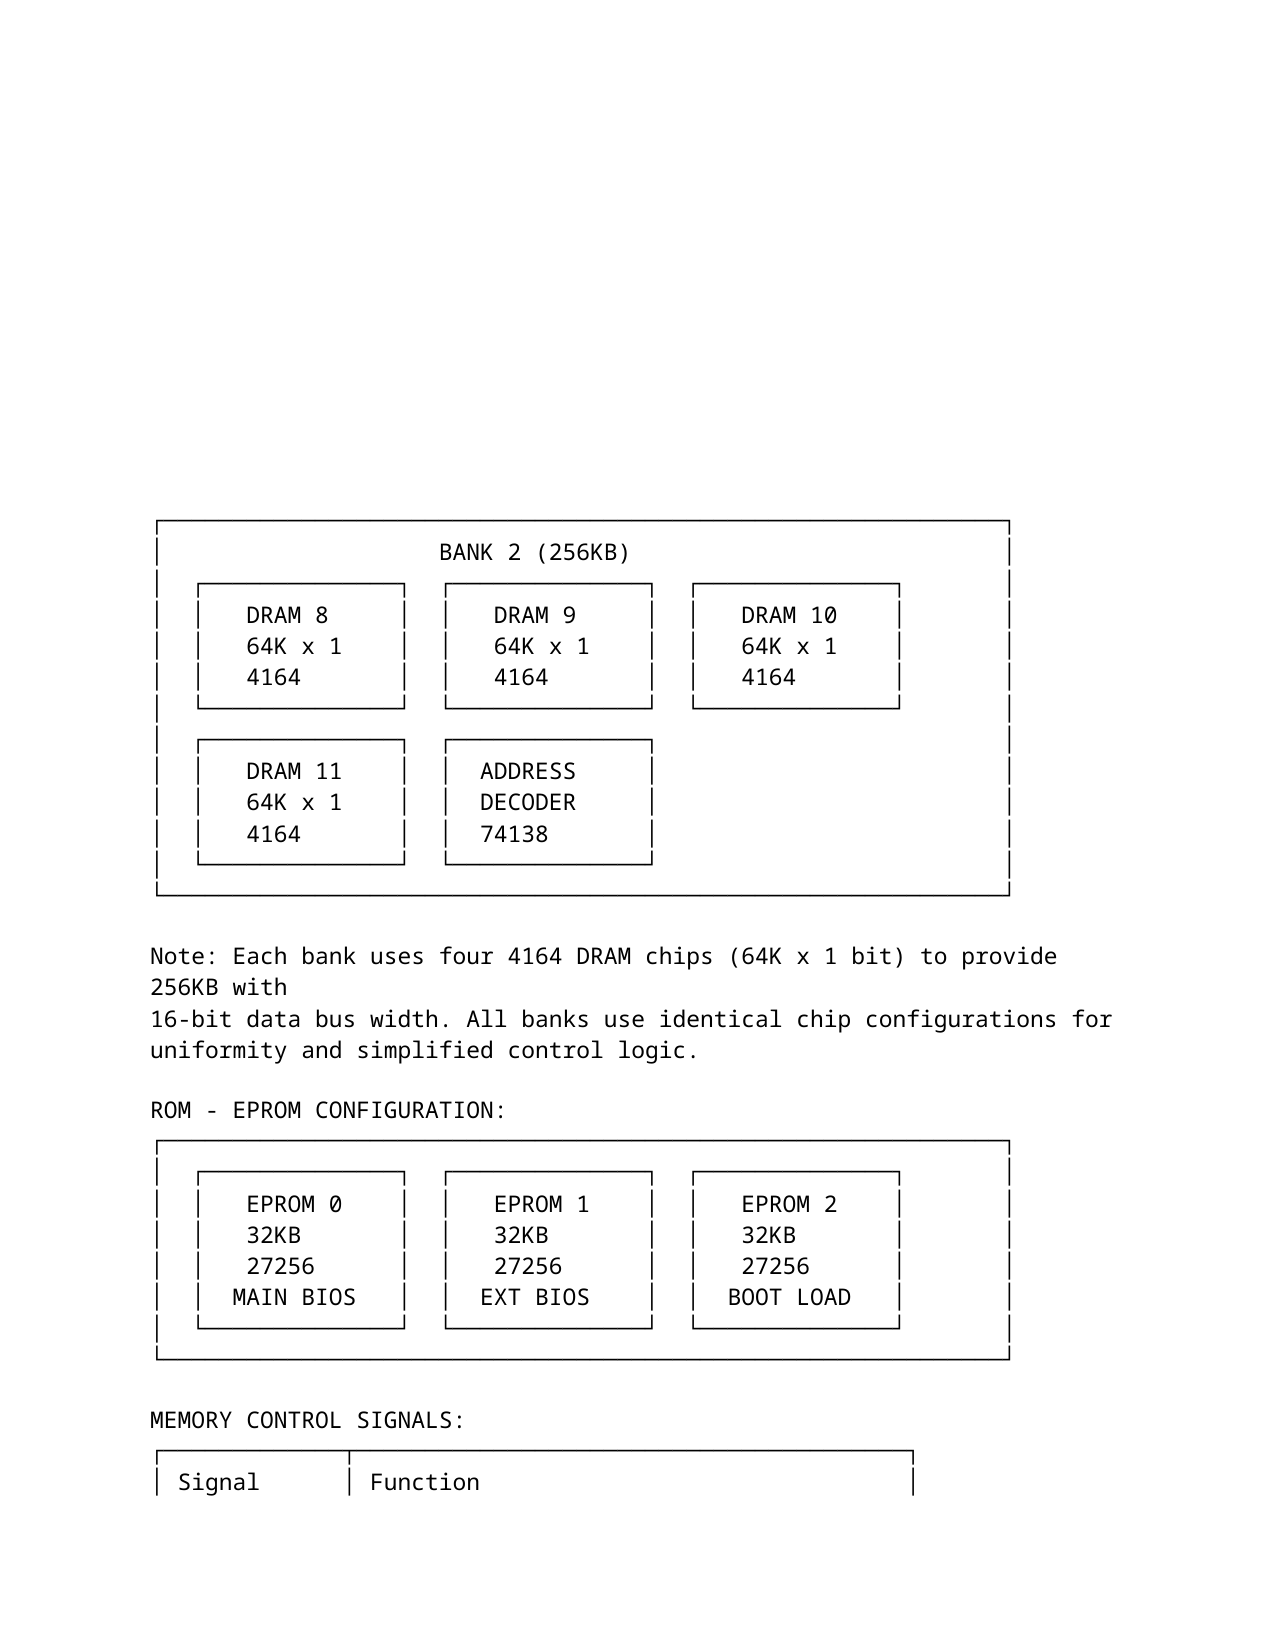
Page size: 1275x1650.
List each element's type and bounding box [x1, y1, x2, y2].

text [150, 447, 1125, 1497]
